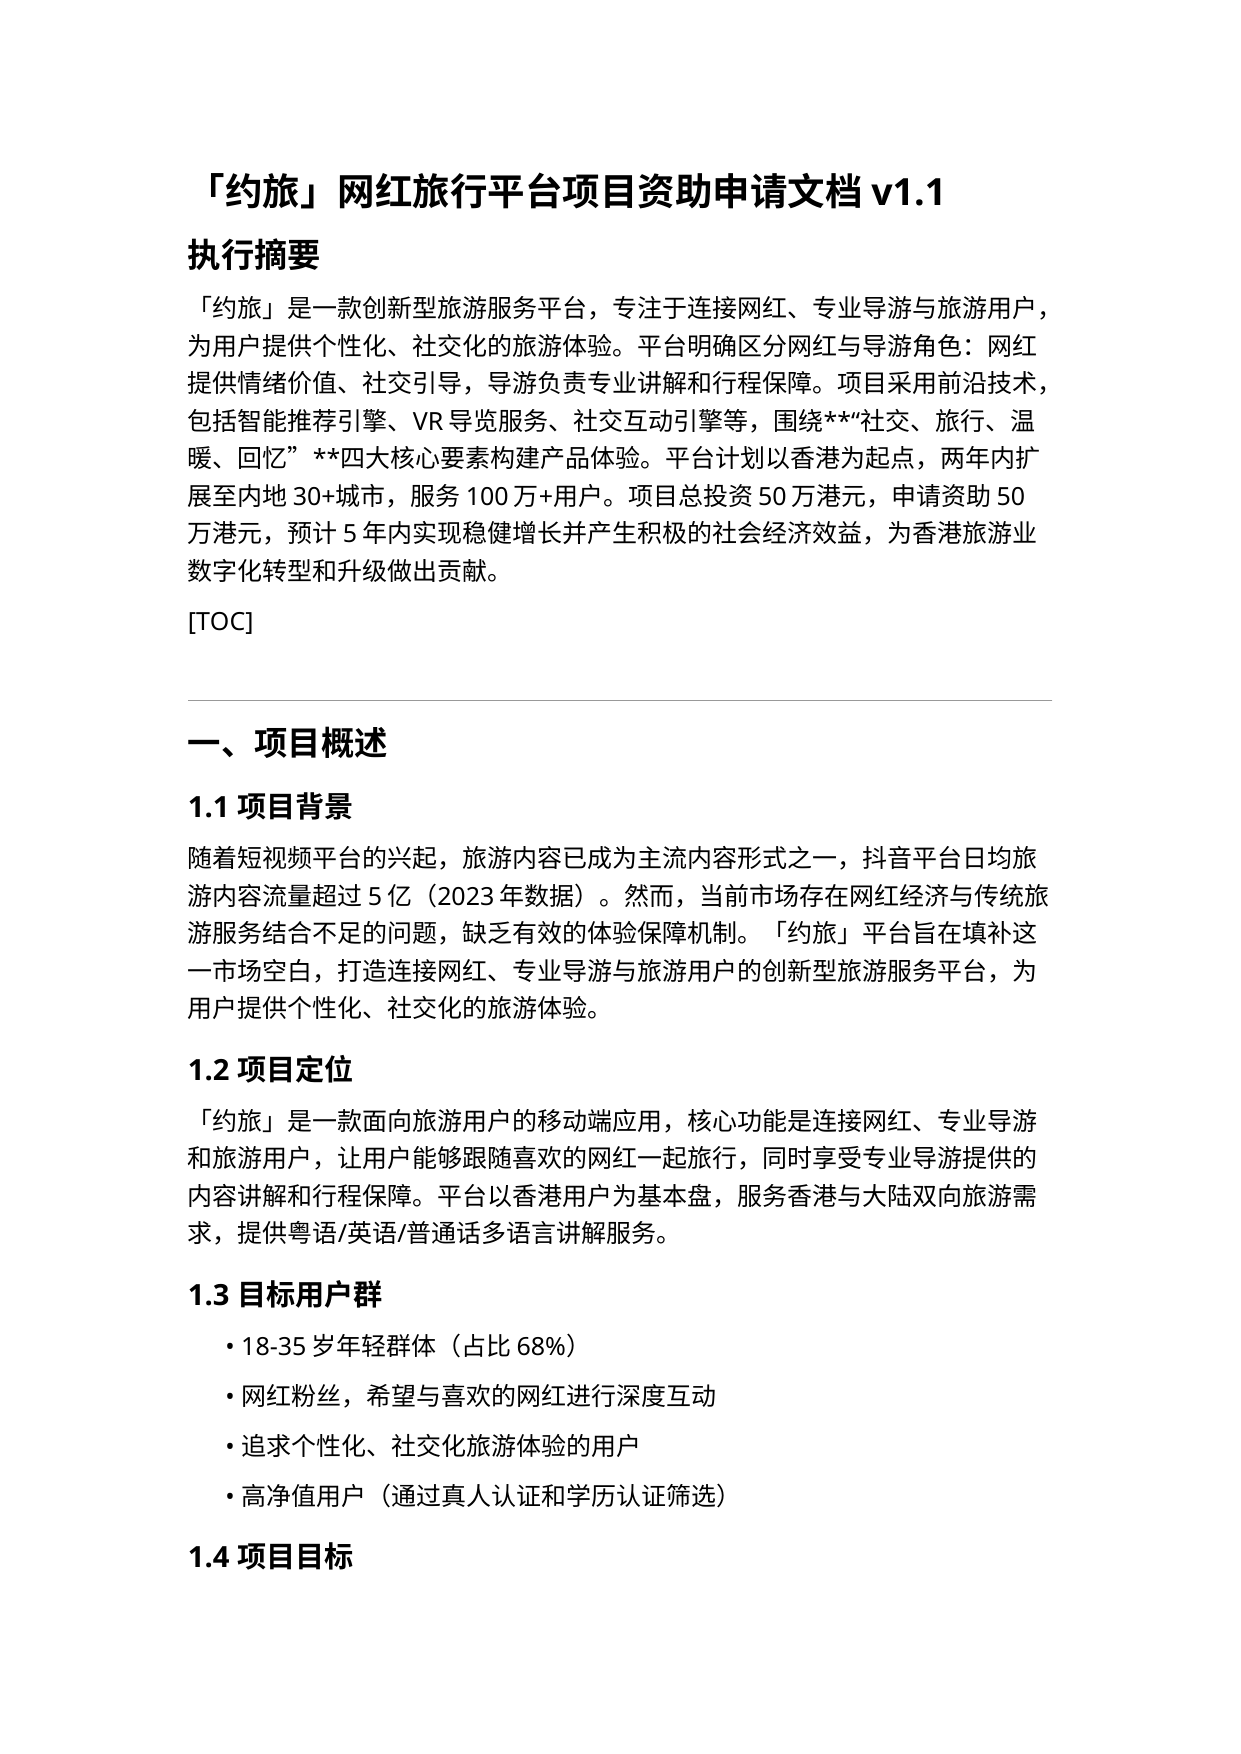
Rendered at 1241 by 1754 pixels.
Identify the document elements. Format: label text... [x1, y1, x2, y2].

subtitle 1.1 项目背景 [188, 788, 1052, 825]
subtitle 执行摘要 [188, 237, 1052, 275]
subtitle 1.3 目标用户群 [188, 1275, 1052, 1313]
text [TOC] [188, 600, 1052, 637]
subtitle 1.4 项目目标 [188, 1538, 1052, 1575]
text 随着短视频平台的兴起，旅游内容已成为主流内容形式之一，抖音平台日均旅游内容流量超过5亿（2023年数据）。然而，当前市场存在网红经济与传统旅游服务结合不足的问题，缺乏有效的体验保障机制。「约旅」平台旨在填补这一市场空白，打造连接网红、专业导游与旅游用户的创新型旅游服务平台，为用户提供个性化、社交化的旅游体验。 [188, 838, 1052, 1025]
subtitle 1.2 项目定位 [188, 1050, 1052, 1088]
subtitle 一、项目概述 [188, 725, 1052, 763]
text • 18-35岁年轻群体（占比68%） [225, 1325, 1052, 1363]
text • 追求个性化、社交化旅游体验的用户 [225, 1425, 1052, 1463]
subtitle 「约旅」网红旅行平台项目资助申请文档 v1.1 [188, 175, 1052, 212]
text • 网红粉丝，希望与喜欢的网红进行深度互动 [225, 1375, 1052, 1413]
text 「约旅」是一款创新型旅游服务平台，专注于连接网红、专业导游与旅游用户，为用户提供个性化、社交化的旅游体验。平台明确区分网红与导游角色：网红提供情绪价值、社交引导，导游负责专业讲解和行程保障。项目采用前沿技术，包括智能推荐引擎、VR导览服务、社交互动引擎等，围绕**“社交、旅行、温暖、回忆”**四大核心要素构建产品体验。平台计划以香港为起点，两年内扩展至内地30+城市，服务100万+用户。项目总投资50万港元，申请资助50万港元，预计5年内实现稳健增长并产生积极的社会经济效益，为香港旅游业数字化转型和升级做出贡献。 [188, 287, 1052, 587]
text • 高净值用户（通过真人认证和学历认证筛选） [225, 1475, 1052, 1513]
text 「约旅」是一款面向旅游用户的移动端应用，核心功能是连接网红、专业导游和旅游用户，让用户能够跟随喜欢的网红一起旅行，同时享受专业导游提供的内容讲解和行程保障。平台以香港用户为基本盘，服务香港与大陆双向旅游需求，提供粤语/英语/普通话多语言讲解服务。 [188, 1100, 1052, 1250]
